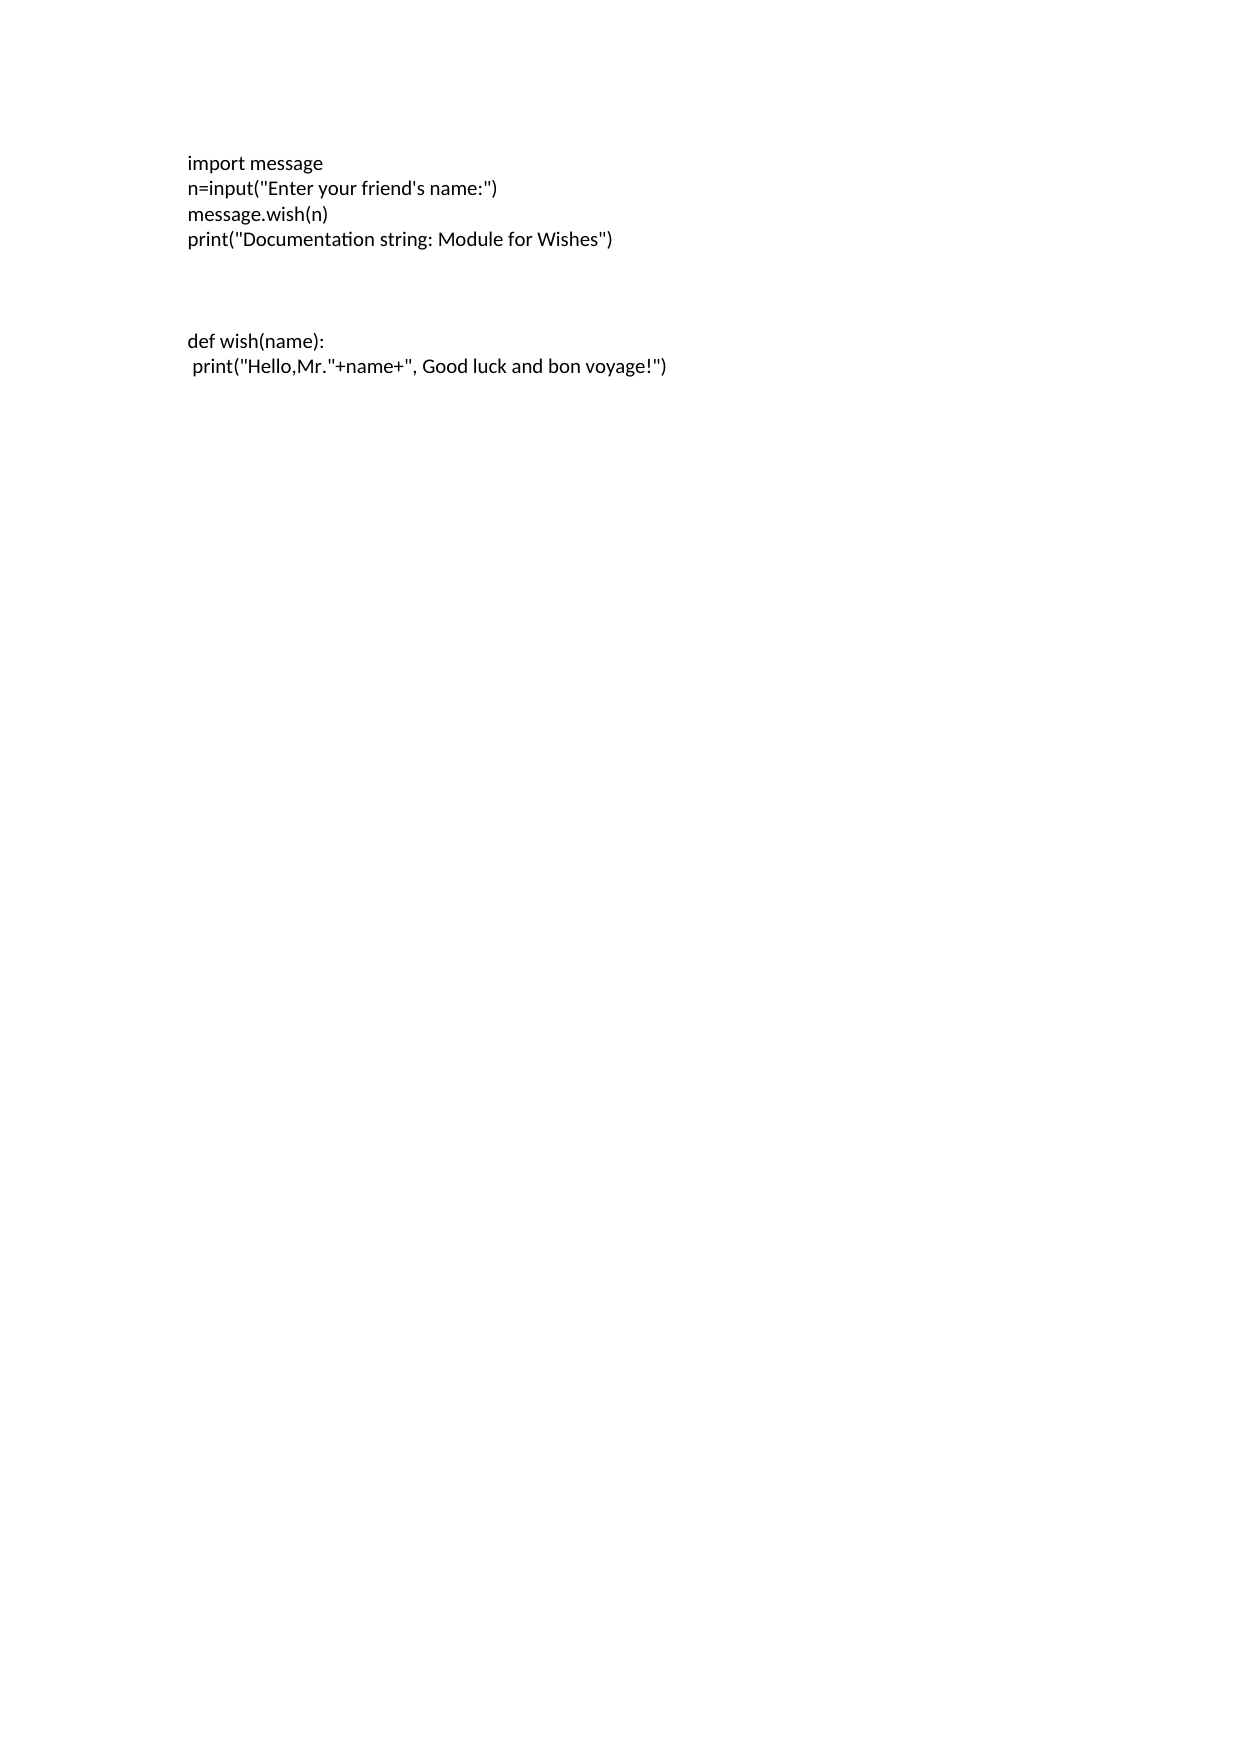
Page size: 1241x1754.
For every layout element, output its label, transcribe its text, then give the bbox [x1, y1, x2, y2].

text def wish(name): [187, 328, 1053, 353]
text message.wish(n) [187, 201, 1053, 226]
text print("Hello,Mr."+name+", Good luck and bon voyage!") [187, 353, 1053, 379]
text import message [187, 150, 1053, 175]
text print("Documentation string: Module for Wishes") [187, 226, 1053, 252]
text n=input("Enter your friend's name:") [187, 175, 1053, 201]
